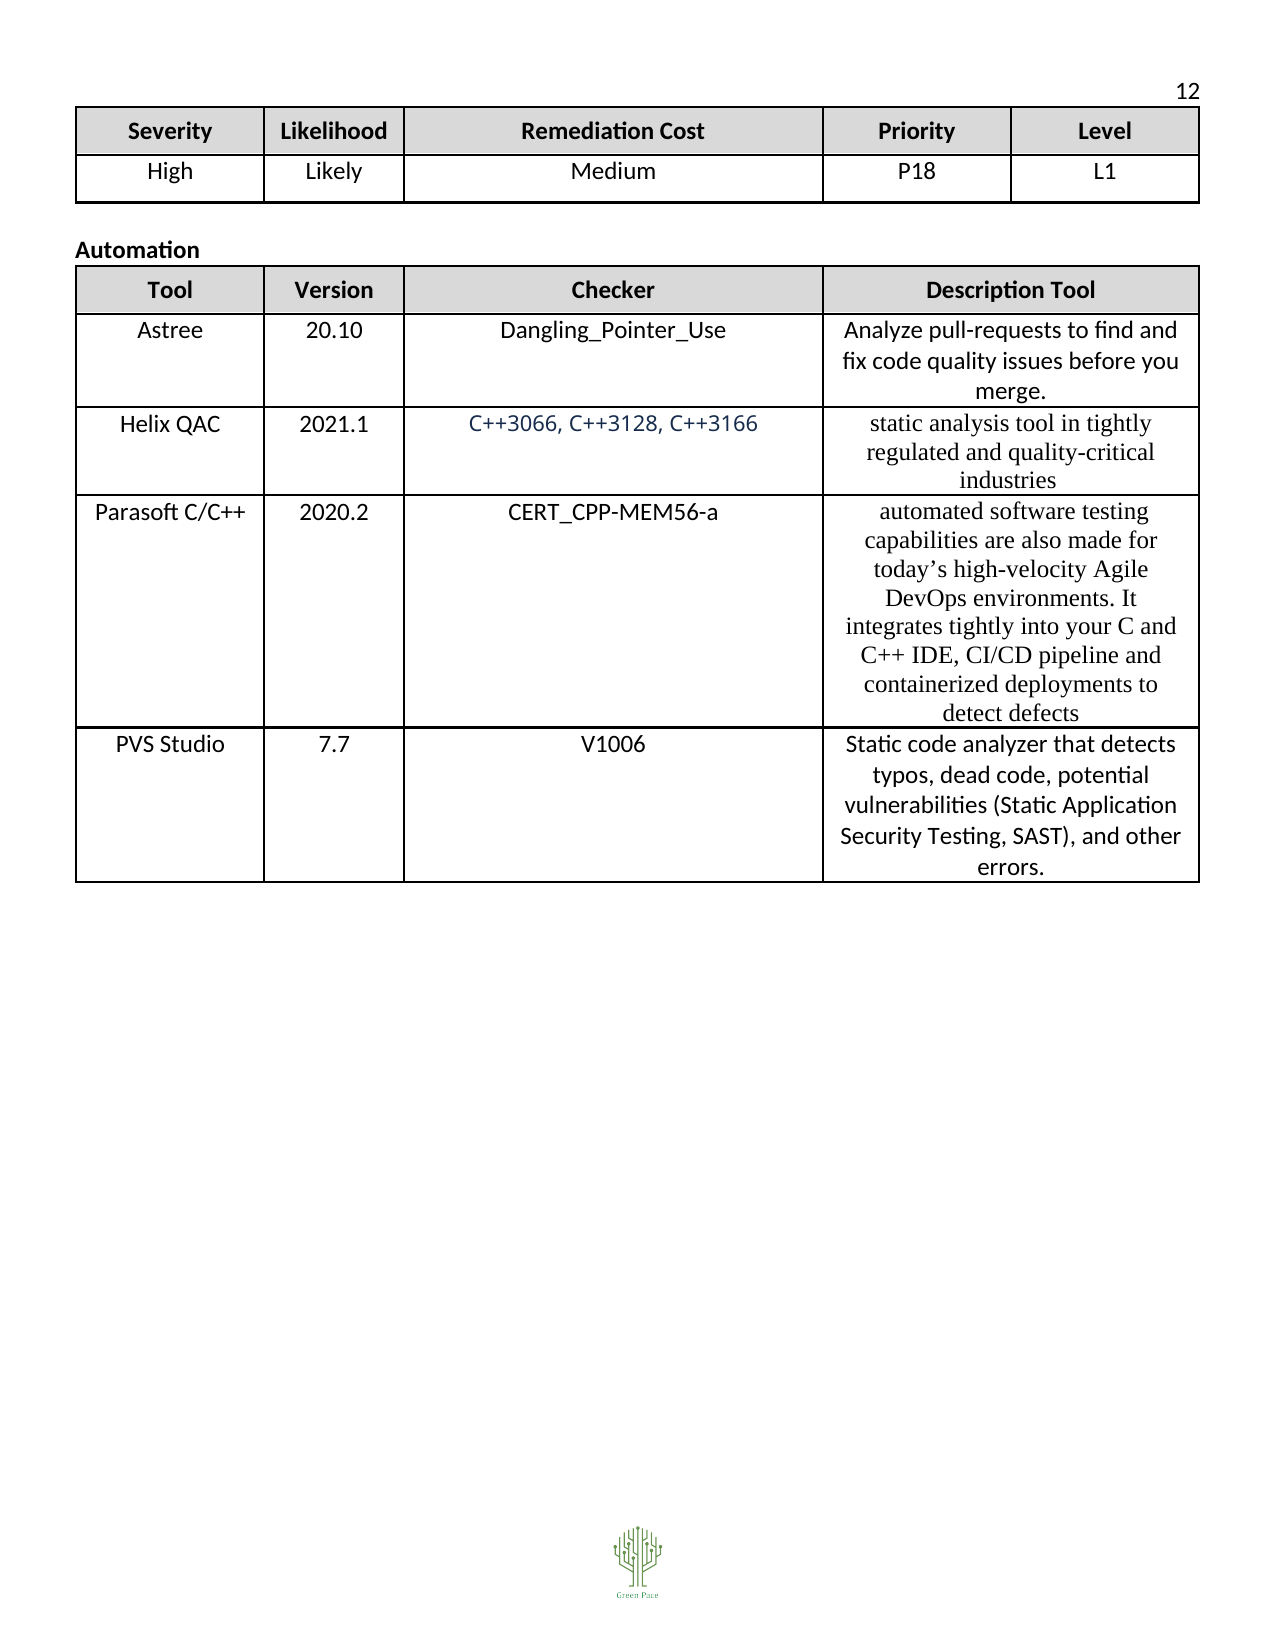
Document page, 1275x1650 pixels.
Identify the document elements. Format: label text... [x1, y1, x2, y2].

table_cell static analysis tool in tightly regulated and quality-critical industries [824, 408, 959, 494]
table_cell CERT_CPP-MEM56-a [405, 496, 822, 726]
table_cell V1006 [405, 729, 822, 881]
table_cell Helix QAC [77, 408, 263, 494]
table_header Tool [77, 267, 263, 312]
table_cell 2020.2 [265, 496, 403, 726]
table_cell Parasoft C/C++ [77, 496, 263, 726]
table_cell 2021.1 [265, 408, 403, 494]
table_cell P18 [824, 156, 1010, 201]
table_header Level [1012, 108, 1198, 153]
table_cell Static code analyzer that detects typos, dead code, potential vulnerabilities (Static Application Security Testing, SAST), and other errors. [824, 729, 1198, 881]
table_cell PVS Studio [77, 729, 263, 881]
picture [605, 1521, 670, 1606]
table_cell Analyze pull-requests to find and fix code quality issues before you merge. [824, 315, 1198, 406]
table_header Likelihood [265, 108, 403, 153]
table_cell L1 [1012, 156, 1198, 201]
table_header Version [265, 267, 403, 312]
table_cell High [77, 156, 263, 201]
table_cell automated software testing capabilities are also made for today’s high-velocity Agile DevOps environments. It integrates tightly into your C and C++ IDE, CI/CD pipeline and containerized deployments to detect defects [824, 496, 943, 726]
table_cell automated software testing capabilities are also made for today’s high-velocity Agile DevOps environments. It integrates tightly into your C and C++ IDE, CI/CD pipeline and containerized deployments to detect defects [1079, 496, 1198, 726]
table_cell Dangling_Pointer_Use [405, 315, 822, 406]
table_cell C++3066, C++3128, C++3166 [405, 408, 822, 494]
table_header Checker [405, 267, 822, 312]
table_cell Medium [405, 156, 822, 201]
table_header Priority [824, 108, 1010, 153]
table_cell Astree [77, 315, 263, 406]
text Automation [75, 234, 1200, 264]
table_cell Likely [265, 156, 403, 201]
table_cell static analysis tool in tightly regulated and quality-critical industries [1063, 408, 1198, 494]
table_cell 7.7 [265, 729, 403, 881]
table_header Remediation Cost [405, 108, 822, 153]
table_header Severity [77, 108, 263, 153]
table_header Description Tool [824, 267, 1198, 312]
table_cell 20.10 [265, 315, 403, 406]
